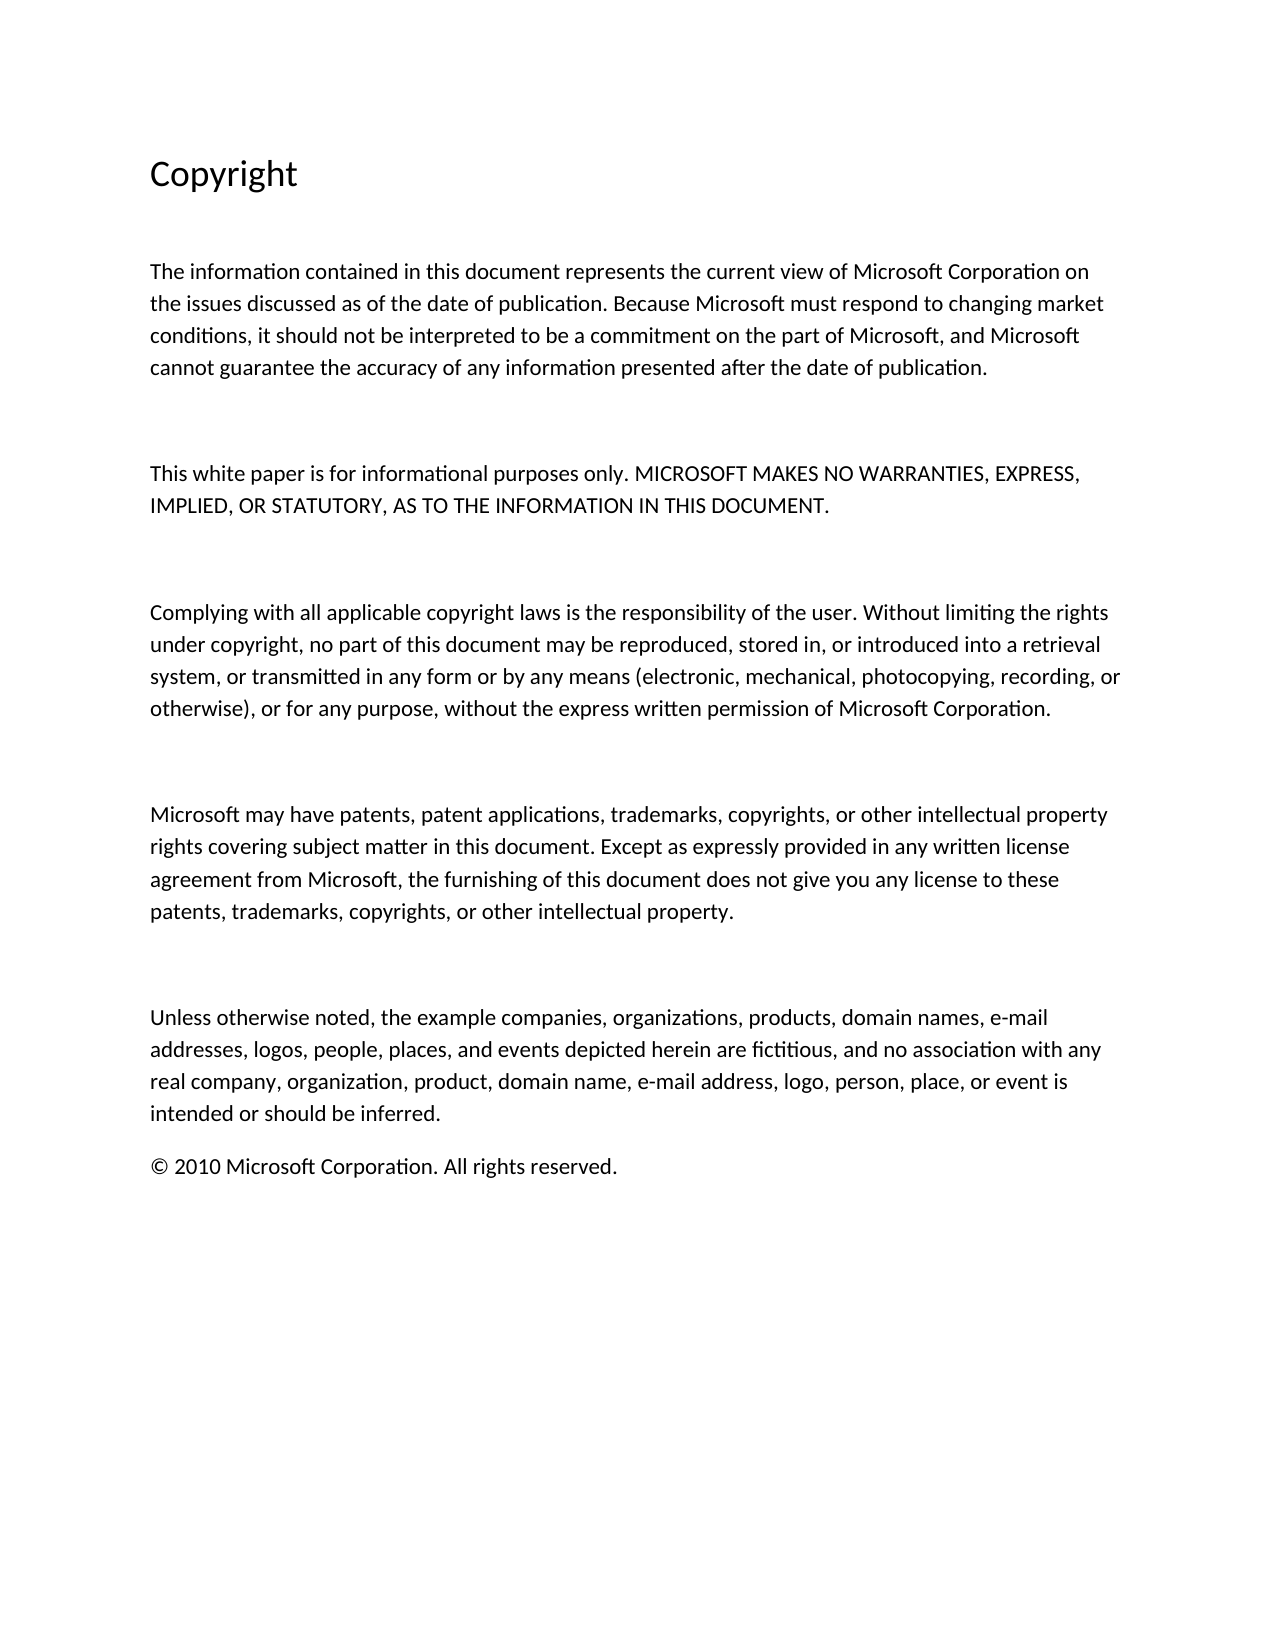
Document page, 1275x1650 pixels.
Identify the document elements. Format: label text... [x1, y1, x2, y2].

text © 2010 Microsoft Corporation. All rights reserved. [150, 1152, 1125, 1181]
text Unless otherwise noted, the example companies, organizations, products, domain names, e-mail addresses, logos, people, places, and events depicted herein are fictitious, and no association with any real company, organization, product, domain name, e-mail address, logo, person, place, or event is intended or should be inferred. [150, 1003, 1125, 1127]
text Complying with all applicable copyright laws is the responsibility of the user. Without limiting the rights under copyright, no part of this document may be reproduced, stored in, or introduced into a retrieval system, or transmitted in any form or by any means (electronic, mechanical, photocopying, recording, or otherwise), or for any purpose, without the express written permission of Microsoft Corporation. [150, 598, 1125, 722]
text This white paper is for informational purposes only. MICROSOFT MAKES NO WARRANTIES, EXPRESS, IMPLIED, OR STATUTORY, AS TO THE INFORMATION IN THIS DOCUMENT. [150, 459, 1125, 520]
text The information contained in this document represents the current view of Microsoft Corporation on the issues discussed as of the date of publication. Because Microsoft must respond to changing market conditions, it should not be interpreted to be a commitment on the part of Microsoft, and Microsoft cannot guarantee the accuracy of any information presented after the date of publication. [150, 257, 1125, 381]
text Copyright [150, 150, 1125, 196]
text Microsoft may have patents, patent applications, trademarks, copyrights, or other intellectual property rights covering subject matter in this document. Except as expressly provided in any written license agreement from Microsoft, the furnishing of this document does not give you any license to these patents, trademarks, copyrights, or other intellectual property. [150, 800, 1125, 925]
